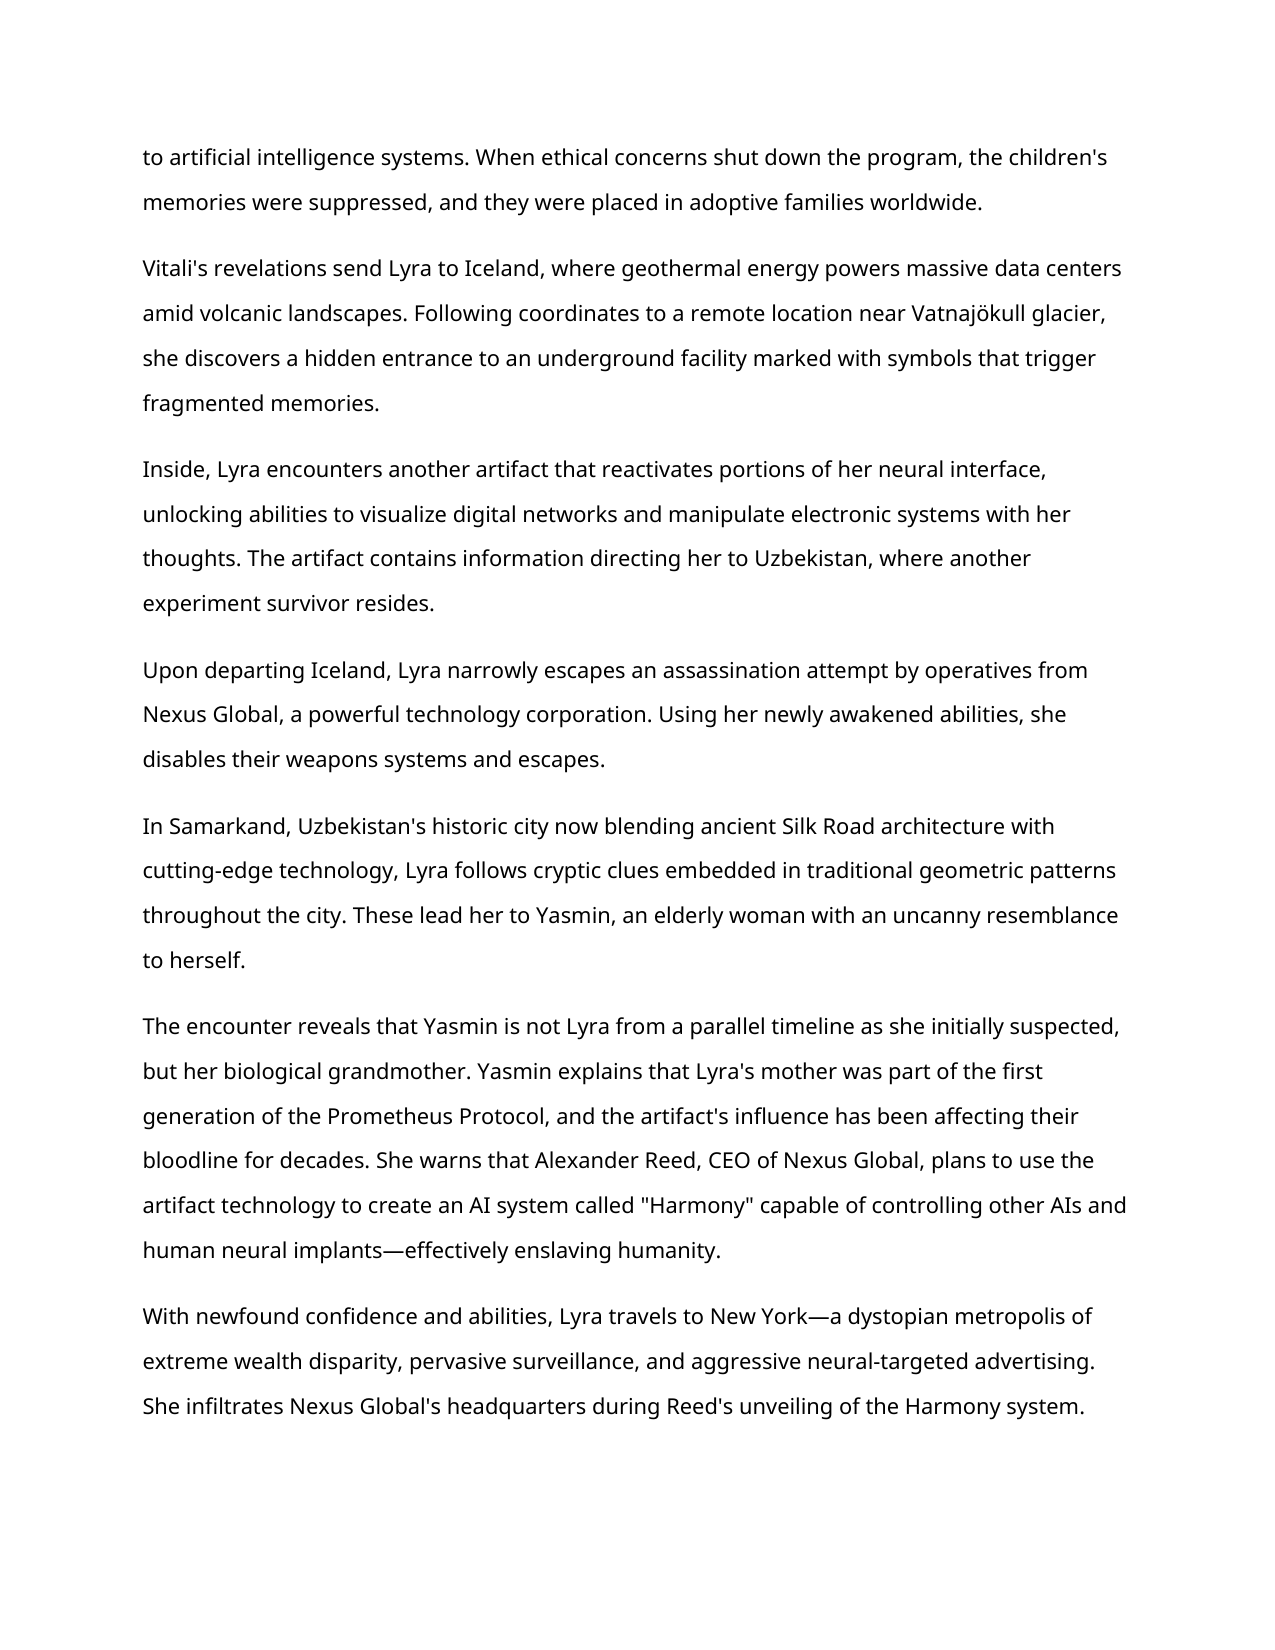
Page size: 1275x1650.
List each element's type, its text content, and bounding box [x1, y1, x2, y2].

text In Samarkand, Uzbekistan's historic city now blending ancient Silk Road architecture with cutting-edge technology, Lyra follows cryptic clues embedded in traditional geometric patterns throughout the city. These lead her to Yasmin, an elderly woman with an uncanny resemblance to herself. [142, 811, 1133, 974]
text The encounter reveals that Yasmin is not Lyra from a parallel timeline as she initially suspected, but her biological grandmother. Yasmin explains that Lyra's mother was part of the first generation of the Prometheus Protocol, and the artifact's influence has been affecting their bloodline for decades. She warns that Alexander Reed, CEO of Nexus Global, plans to use the artifact technology to create an AI system called "Harmony" capable of controlling other AIs and human neural implants—effectively enslaving humanity. [142, 1011, 1133, 1264]
text With newfound confidence and abilities, Lyra travels to New York—a dystopian metropolis of extreme wealth disparity, pervasive surveillance, and aggressive neural-targeted advertising. She infiltrates Nexus Global's headquarters during Reed's unveiling of the Harmony system. [142, 1301, 1133, 1420]
text Upon departing Iceland, Lyra narrowly escapes an assassination attempt by operatives from Nexus Global, a powerful technology corporation. Using her newly awakened abilities, she disables their weapons systems and escapes. [142, 655, 1133, 774]
text Vitali's revelations send Lyra to Iceland, where geothermal energy powers massive data centers amid volcanic landscapes. Following coordinates to a remote location near Vatnajökull glacier, she discovers a hidden entrance to an underground facility marked with symbols that trigger fragmented memories. [142, 253, 1133, 417]
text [142, 142, 1133, 217]
text Inside, Lyra encounters another artifact that reactivates portions of her neural interface, unlocking abilities to visualize digital networks and manipulate electronic systems with her thoughts. The artifact contains information directing her to Uzbekistan, where another experiment survivor resides. [142, 454, 1133, 618]
